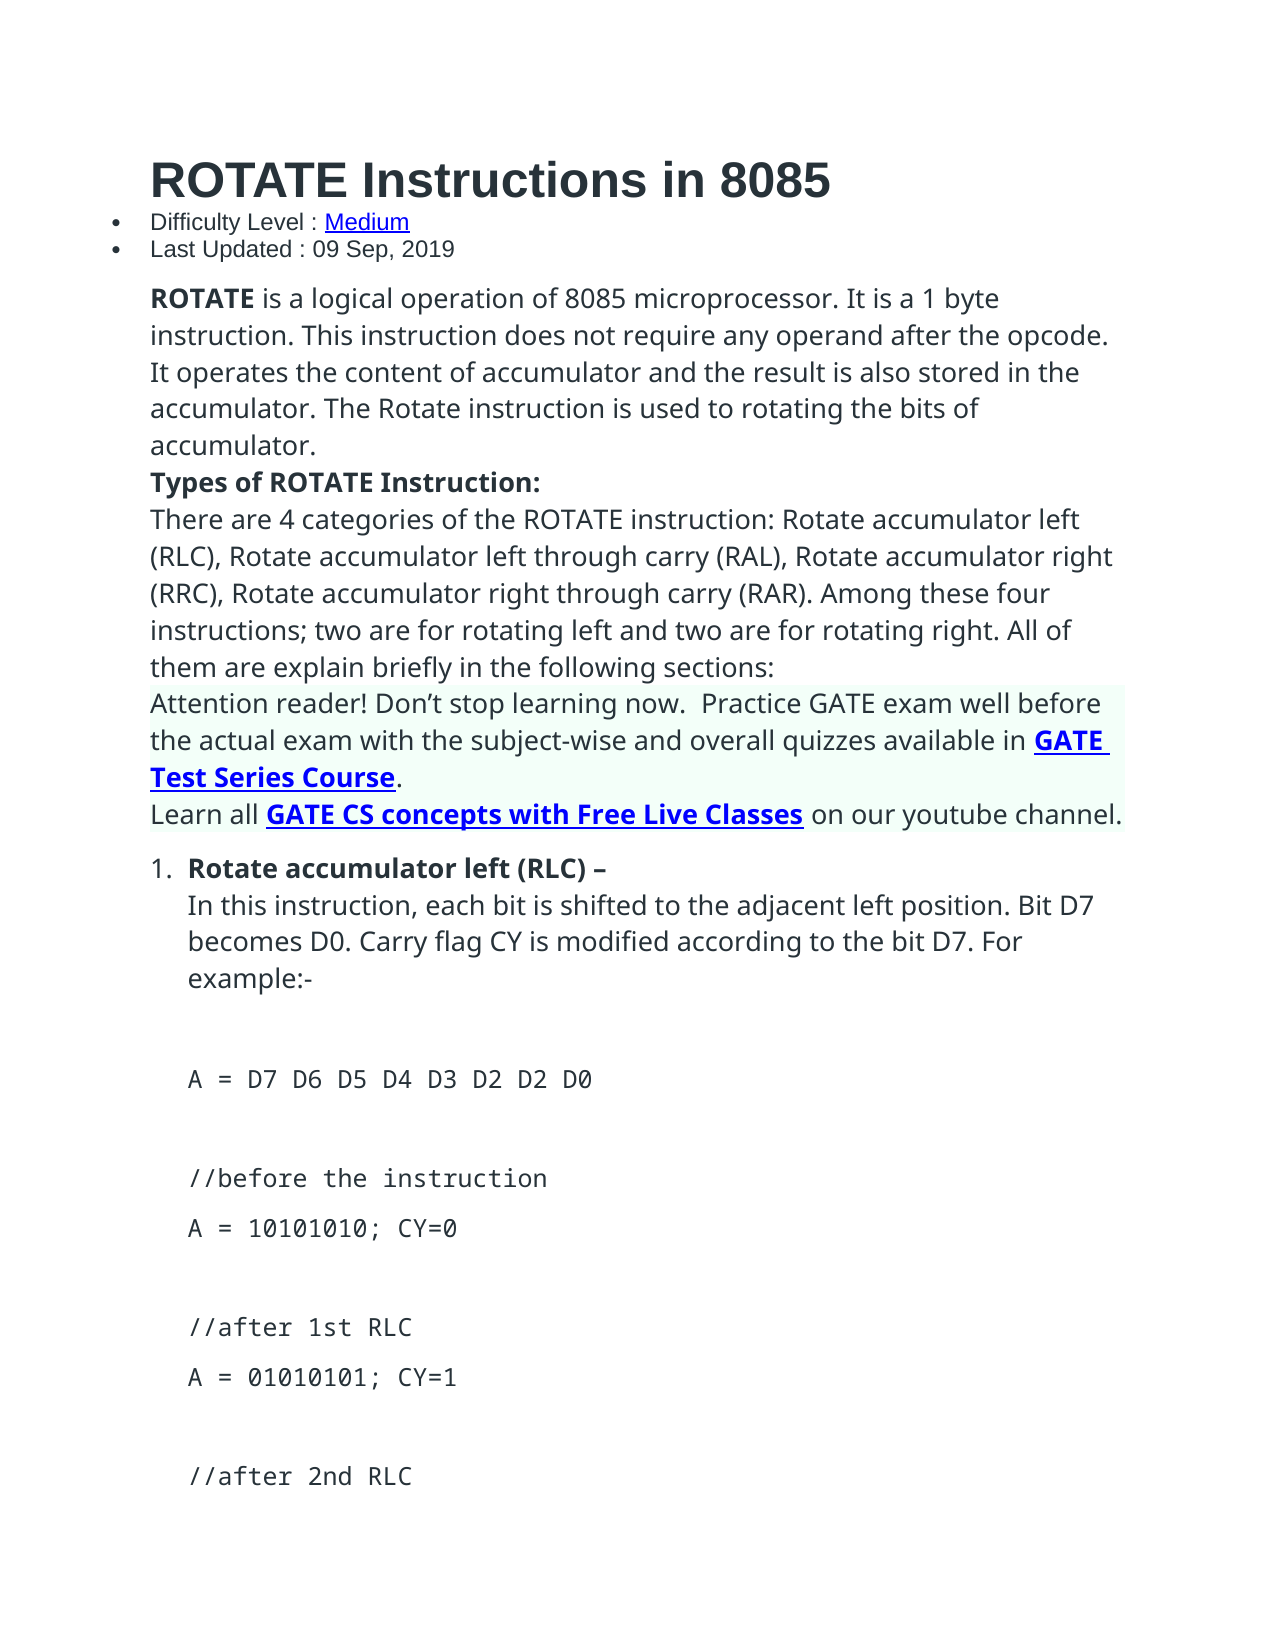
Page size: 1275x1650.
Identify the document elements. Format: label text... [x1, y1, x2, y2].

text ROTATE Instructions in 8085 [150, 150, 1125, 207]
text A = 10101010; CY=0 [187, 1211, 1125, 1245]
text Types of ROTATE Instruction: There are 4 categories of the ROTATE instruction: Rotate accumulator left (RLC), Rotate accumulator left through carry (RAL), Rotate accumulator right (RRC), Rotate accumulator right through carry (RAR). Among these four instructions; two are for rotating left and two are for rotating right. All of them are explain briefly in the following sections: [150, 464, 1125, 685]
text A = 01010101; CY=1 [187, 1360, 1125, 1394]
text A = D7 D6 D5 D4 D3 D2 D2 D0 [187, 1062, 1125, 1096]
text Attention reader! Don’t stop learning now. Practice GATE exam well before the actual exam with the subject-wise and overall quizzes available in GATE Test Series Course. [150, 685, 1125, 796]
text //after 2nd RLC [187, 1459, 1125, 1493]
text //after 1st RLC [187, 1310, 1125, 1344]
list Rotate accumulator left (RLC) – In this instruction, each bit is shifted to the adjacent left position. Bit D7 becomes D0. Carry flag CY is modified according to the bit D7. For example:- [150, 849, 1125, 997]
text ROTATE is a logical operation of 8085 microprocessor. It is a 1 byte instruction. This instruction does not require any operand after the opcode. It operates the content of accumulator and the result is also stored in the accumulator. The Rotate instruction is used to rotating the bits of accumulator. [150, 279, 1125, 464]
list Difficulty Level : Medium [112, 207, 1125, 235]
text Learn all GATE CS concepts with Free Live Classes on our youtube channel. [150, 796, 1125, 832]
text //before the instruction [187, 1161, 1125, 1195]
list Last Updated : 09 Sep, 2019 [112, 235, 1125, 263]
